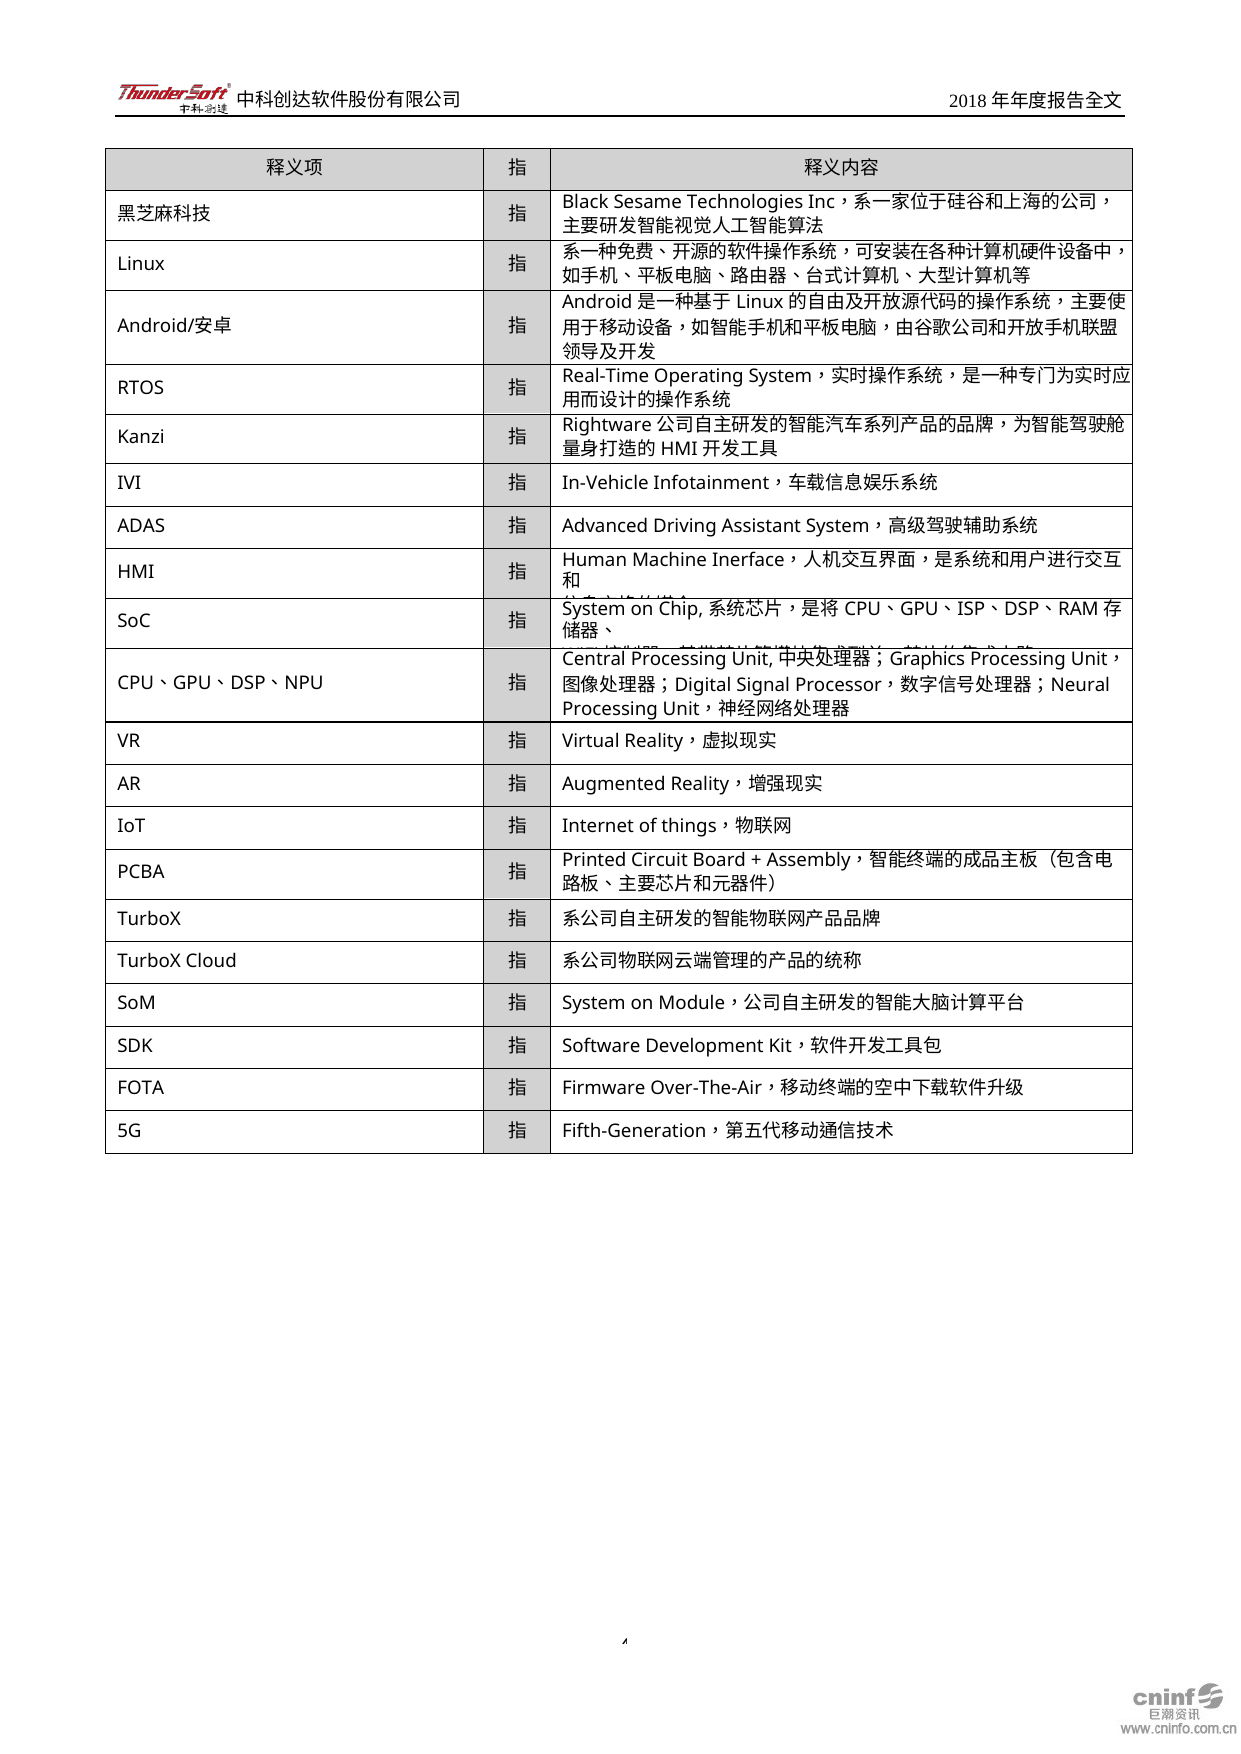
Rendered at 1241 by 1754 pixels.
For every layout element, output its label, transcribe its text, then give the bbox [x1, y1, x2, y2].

table_cell TurboX [106, 900, 483, 941]
table_cell 系公司自主研发的智能物联网产品品牌 [551, 900, 1132, 941]
table_cell 指 [484, 241, 550, 290]
table_cell 指 [484, 900, 550, 941]
table_header 释义项 [106, 149, 483, 190]
table_cell 指 [484, 291, 550, 364]
table_cell Augmented Reality，增强现实 [551, 765, 1132, 806]
table_cell SDK [106, 1027, 483, 1068]
table_cell 指 [484, 415, 550, 463]
table_cell IVI [106, 464, 483, 506]
table_cell 指 [484, 765, 550, 806]
table_cell PCBA [106, 850, 483, 898]
table_cell SoC [106, 599, 483, 647]
table_cell Human Machine Inerface，人机交互界面，是系统和用户进行交互和 信息交换的媒介 [551, 549, 1132, 598]
table_cell 指 [484, 507, 550, 548]
table_cell FOTA [106, 1069, 483, 1110]
table_cell 黑芝麻科技 [106, 191, 483, 240]
table_cell 指 [484, 807, 550, 849]
table_cell SoM [106, 984, 483, 1026]
table_cell 指 [484, 1069, 550, 1110]
table_header 释义内容 [551, 149, 1132, 190]
table_cell Virtual Reality，虚拟现实 [551, 723, 1132, 764]
picture [1115, 1680, 1240, 1737]
table_cell 指 [484, 191, 550, 240]
table_cell AR [106, 765, 483, 806]
table_cell 指 [484, 723, 550, 764]
table_cell 指 [484, 549, 550, 598]
table_cell Advanced Driving Assistant System，高级驾驶辅助系统 [551, 507, 1132, 548]
table_cell 指 [484, 599, 550, 647]
table_cell Fifth-Generation，第五代移动通信技术 [551, 1111, 1132, 1153]
table_cell Kanzi [106, 415, 483, 463]
table_cell 指 [484, 365, 550, 413]
table_cell Black Sesame Technologies Inc，系一家位于硅谷和上海的公司， 主要研发智能视觉人工智能算法 [551, 191, 1132, 240]
table_cell Android/安卓 [106, 291, 483, 364]
table_cell In-Vehicle Infotainment，车载信息娱乐系统 [551, 464, 1132, 506]
table_cell Software Development Kit，软件开发工具包 [551, 1027, 1132, 1068]
table_cell 指 [484, 942, 550, 983]
table_cell 5G [106, 1111, 483, 1153]
table_cell Rightware 公司自主研发的智能汽车系列产品的品牌，为智能驾驶舱 量身打造的 HMI 开发工具 [551, 415, 1132, 463]
table_cell HMI [106, 549, 483, 598]
table_cell Internet of things，物联网 [551, 807, 1132, 849]
table_cell 指 [484, 464, 550, 506]
table_cell VR [106, 723, 483, 764]
table_cell RTOS [106, 365, 483, 413]
table_cell Central Processing Unit, 中央处理器；Graphics Processing Unit， 图像处理器；Digital Signal Processor，数字信号处理器；Neural Processing Unit，神经网络处理器 [551, 649, 1132, 721]
table_cell Firmware Over-The-Air，移动终端的空中下载软件升级 [551, 1069, 1132, 1110]
table_cell 系一种免费、开源的软件操作系统，可安装在各种计算机硬件设备中， 如手机、平板电脑、路由器、台式计算机、大型计算机等 [551, 241, 1132, 290]
table_cell 指 [484, 984, 550, 1026]
table_cell IoT [106, 807, 483, 849]
table_cell TurboX Cloud [106, 942, 483, 983]
table_header 指 [484, 149, 550, 190]
picture [118, 83, 231, 114]
table_cell Printed Circuit Board + Assembly，智能终端的成品主板（包含电 路板、主要芯片和元器件） [551, 850, 1132, 898]
table_cell Linux [106, 241, 483, 290]
table_cell 指 [484, 850, 550, 898]
table_cell 系公司物联网云端管理的产品的统称 [551, 942, 1132, 983]
table_cell 指 [484, 1027, 550, 1068]
table_cell System on Module，公司自主研发的智能大脑计算平台 [551, 984, 1132, 1026]
table_cell 指 [484, 649, 550, 721]
table_cell ADAS [106, 507, 483, 548]
table_cell CPU、GPU、DSP、NPU [106, 649, 483, 721]
table_cell System on Chip, 系统芯片，是将 CPU、GPU、ISP、DSP、RAM 存储器、 WiFi 控制器、基带芯片等模块集成到单一芯片的集成电路 [551, 599, 1132, 647]
table_cell Android 是一种基于 Linux 的自由及开放源代码的操作系统，主要使 用于移动设备，如智能手机和平板电脑，由谷歌公司和开放手机联盟 领导及开发 [551, 291, 1132, 364]
table_cell Real-Time Operating System，实时操作系统，是一种专门为实时应 用而设计的操作系统 [551, 365, 1132, 413]
table_cell 指 [484, 1111, 550, 1153]
